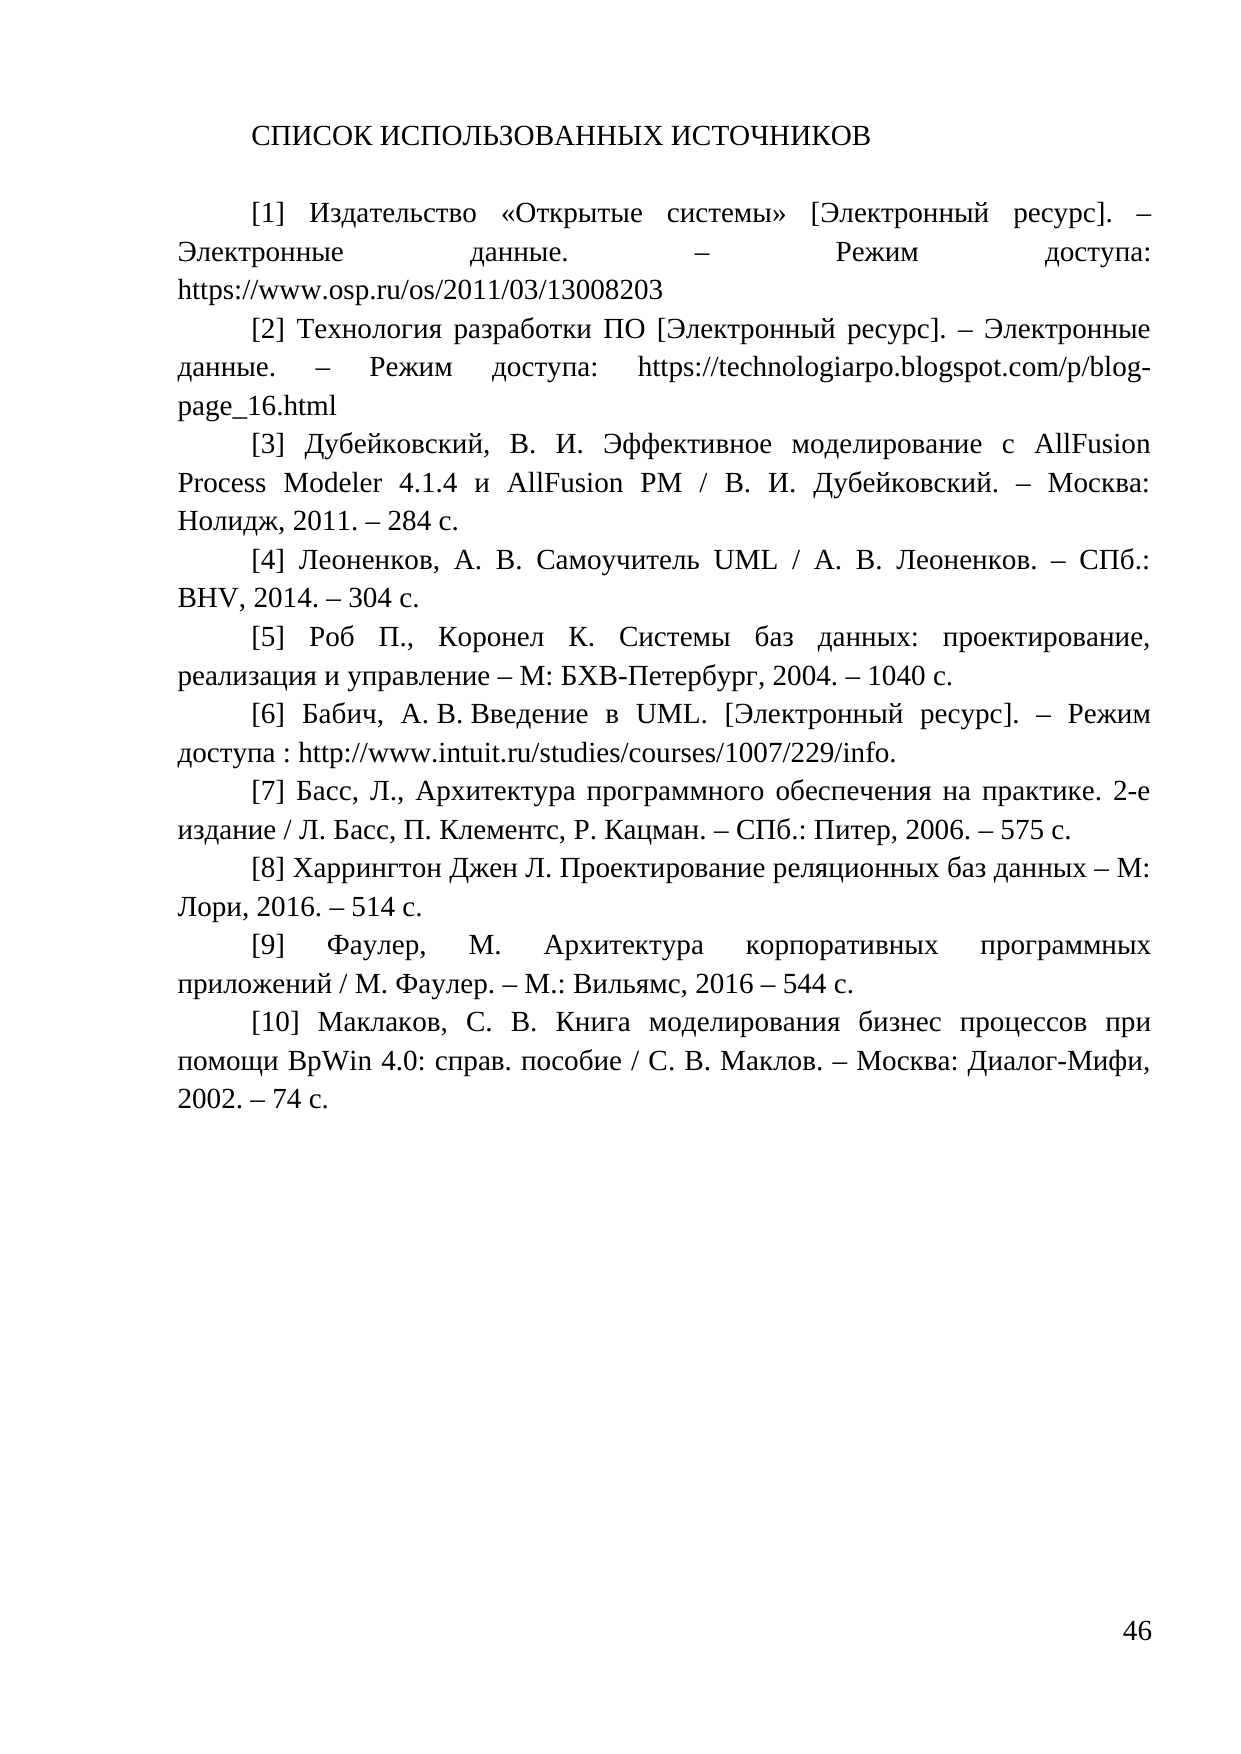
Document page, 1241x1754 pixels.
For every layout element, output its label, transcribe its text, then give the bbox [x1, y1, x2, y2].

list [7] Басс, Л., Архитектура программного обеспечения на практике. 2-е издание / Л. Басс, П. Клементс, Р. Кацман. – СПб.: Питер, 2006. – 575 с. [177, 773, 1152, 845]
list [8] Харрингтон Джен Л. Проектирование реляционных баз данных – М: Лори, 2016. – 514 с. [177, 850, 1152, 922]
list [10] Маклаков, С. В. Книга моделирования бизнес процессов при помощи BpWin 4.0: справ. пособие / С. В. Маклов. – Москва: Диалог-Мифи, 2002. – 74 с. [177, 1004, 1152, 1115]
list [3] Дубейковский, В. И. Эффективное моделирование с AllFusion Process Modeler 4.1.4 и AllFusion PM / В. И. Дубейковский. – Москва: Нолидж, 2011. – 284 с. [177, 426, 1152, 537]
list [6] Бабич, А. В. Введение в UML. [Электронный ресурс]. – Режим доступа : http://www.intuit.ru/studies/courses/1007/229/info. [177, 696, 1152, 768]
list [2] Технология разработки ПО [Электронный ресурс]. – Электронные данные. – Режим доступа: https://technologiarpo.blogspot.com/p/blog-page_16.html [177, 311, 1152, 421]
list [5] Роб П., Коронел К. Системы баз данных: проектирование, реализация и управление – М: БХВ-Петербург, 2004. – 1040 с. [177, 619, 1152, 691]
list СПИСОК ИСПОЛЬЗОВАННЫХ ИСТОЧНИКОВ [177, 118, 1152, 152]
list [9] Фаулер, М. Архитектура корпоративных программных приложений / М. Фаулер. – М.: Вильямс, 2016 – 544 с. [177, 927, 1152, 999]
list [1] Издательство «Открытые системы» [Электронный ресурс]. – Электронные данные. – Режим доступа: https://www.osp.ru/os/2011/03/13008203 [177, 195, 1152, 306]
list [4] Леоненков, А. В. Самоучитель UML / А. В. Леоненков. – СПб.: BHV, 2014. – 304 с. [177, 542, 1152, 614]
